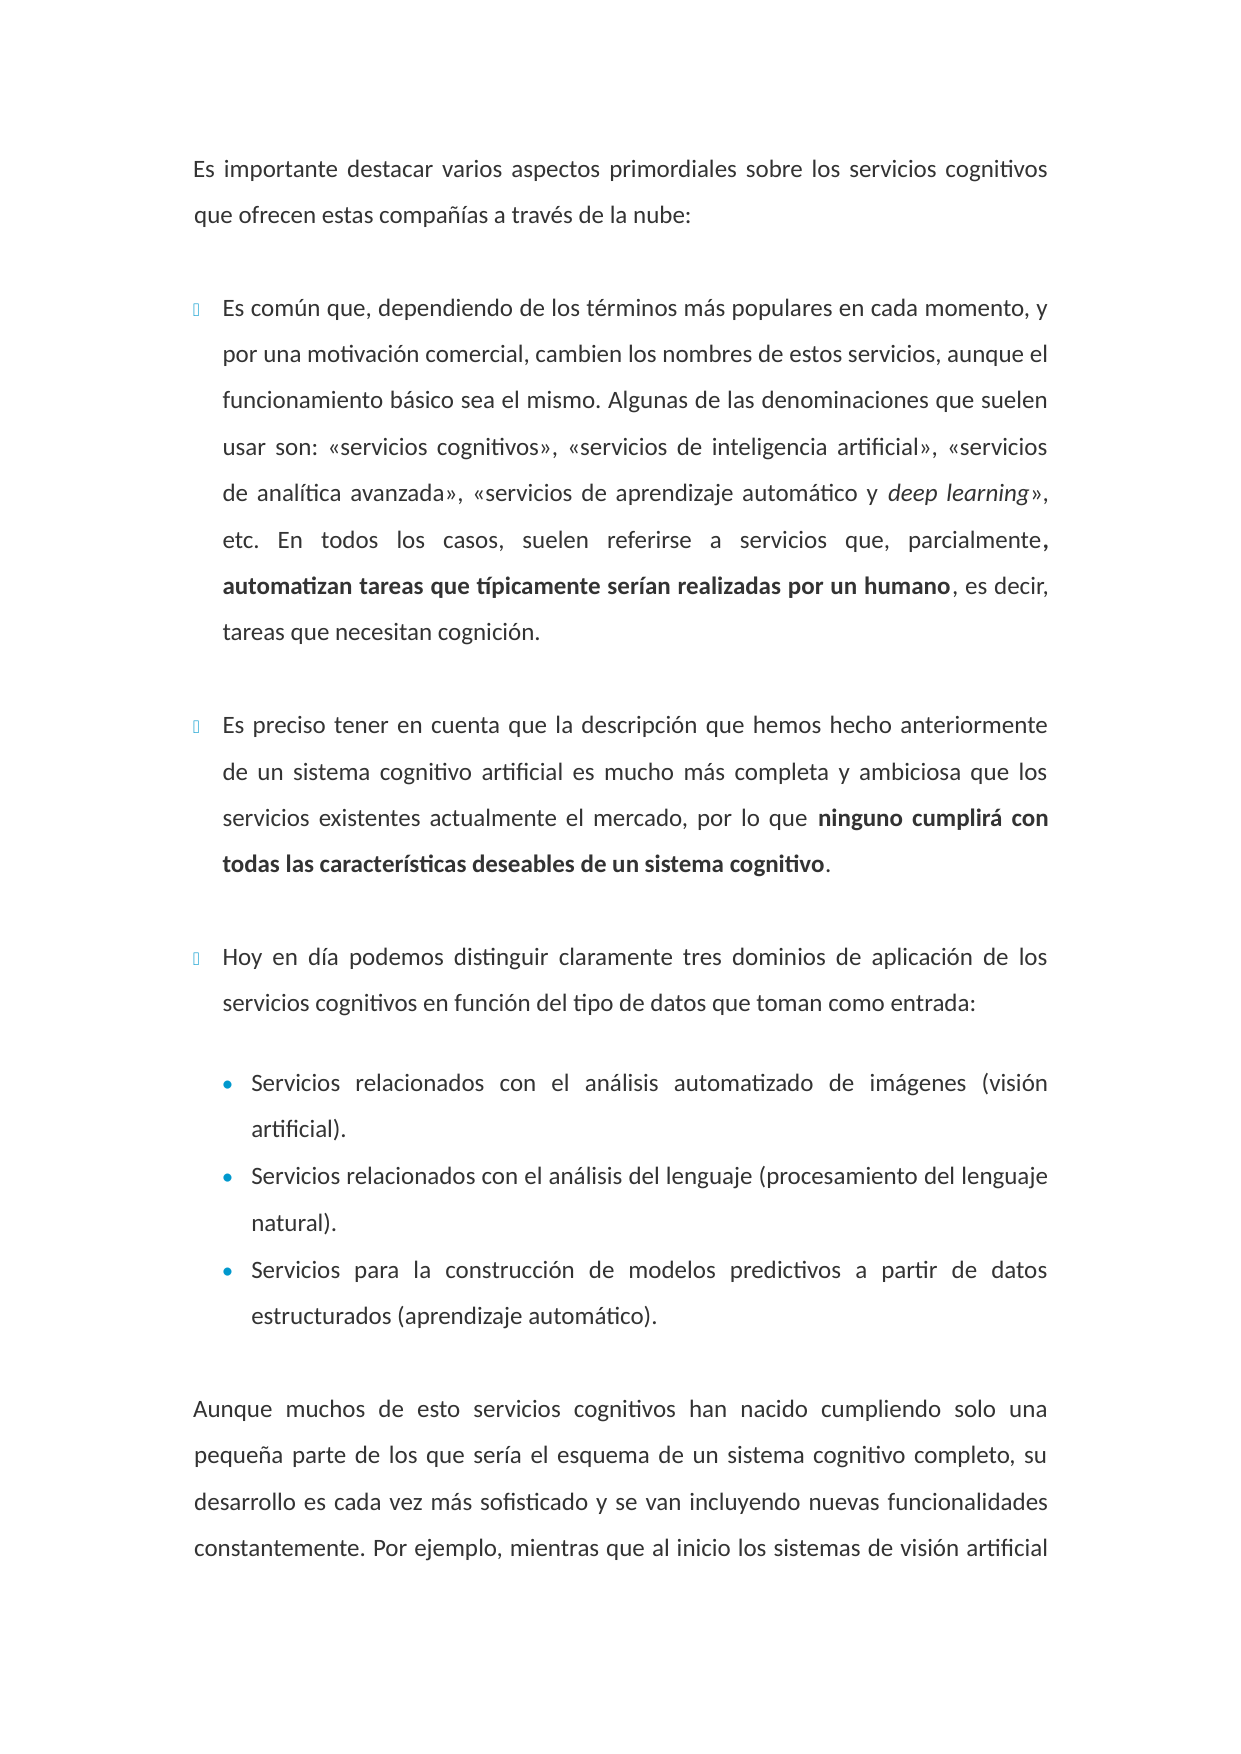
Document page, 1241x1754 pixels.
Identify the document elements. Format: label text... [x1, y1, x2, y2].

picture [194, 953, 199, 965]
picture [194, 304, 199, 316]
list Es preciso tener en cuenta que la descripción que hemos hecho anteriormente de un sistema cognitivo artificial es mucho más completa y ambiciosa que los servicios existentes actualmente el mercado, por lo que ninguno cumplirá con todas las características deseables de un sistema cognitivo. [193, 709, 1049, 879]
text Es importante destacar varios aspectos primordiales sobre los servicios cognitivos que ofrecen estas compañías a través de la nube: [193, 153, 1049, 229]
list Servicios relacionados con el análisis automatizado de imágenes (visión artificial). [222, 1067, 1049, 1144]
picture [194, 721, 199, 733]
list Es común que, dependiendo de los términos más populares en cada momento, y por una motivación comercial, cambien los nombres de estos servicios, aunque el funcionamiento básico sea el mismo. Algunas de las denominaciones que suelen usar son: «servicios cognitivos», «servicios de inteligencia artificial», «servicios de analítica avanzada», «servicios de aprendizaje automático y deep learning», etc. En todos los casos, suelen referirse a servicios que, parcialmente, automatizan tareas que típicamente serían realizadas por un humano, es decir, tareas que necesitan cognición. [193, 292, 1049, 647]
list Servicios para la construcción de modelos predictivos a partir de datos estructurados (aprendizaje automático). [222, 1254, 1049, 1331]
list Servicios relacionados con el análisis del lenguaje (procesamiento del lenguaje natural). [222, 1161, 1049, 1237]
list Hoy en día podemos distinguir claramente tres dominios de aplicación de los servicios cognitivos en función del tipo de datos que toman como entrada: [193, 941, 1049, 1018]
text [193, 1393, 1049, 1562]
